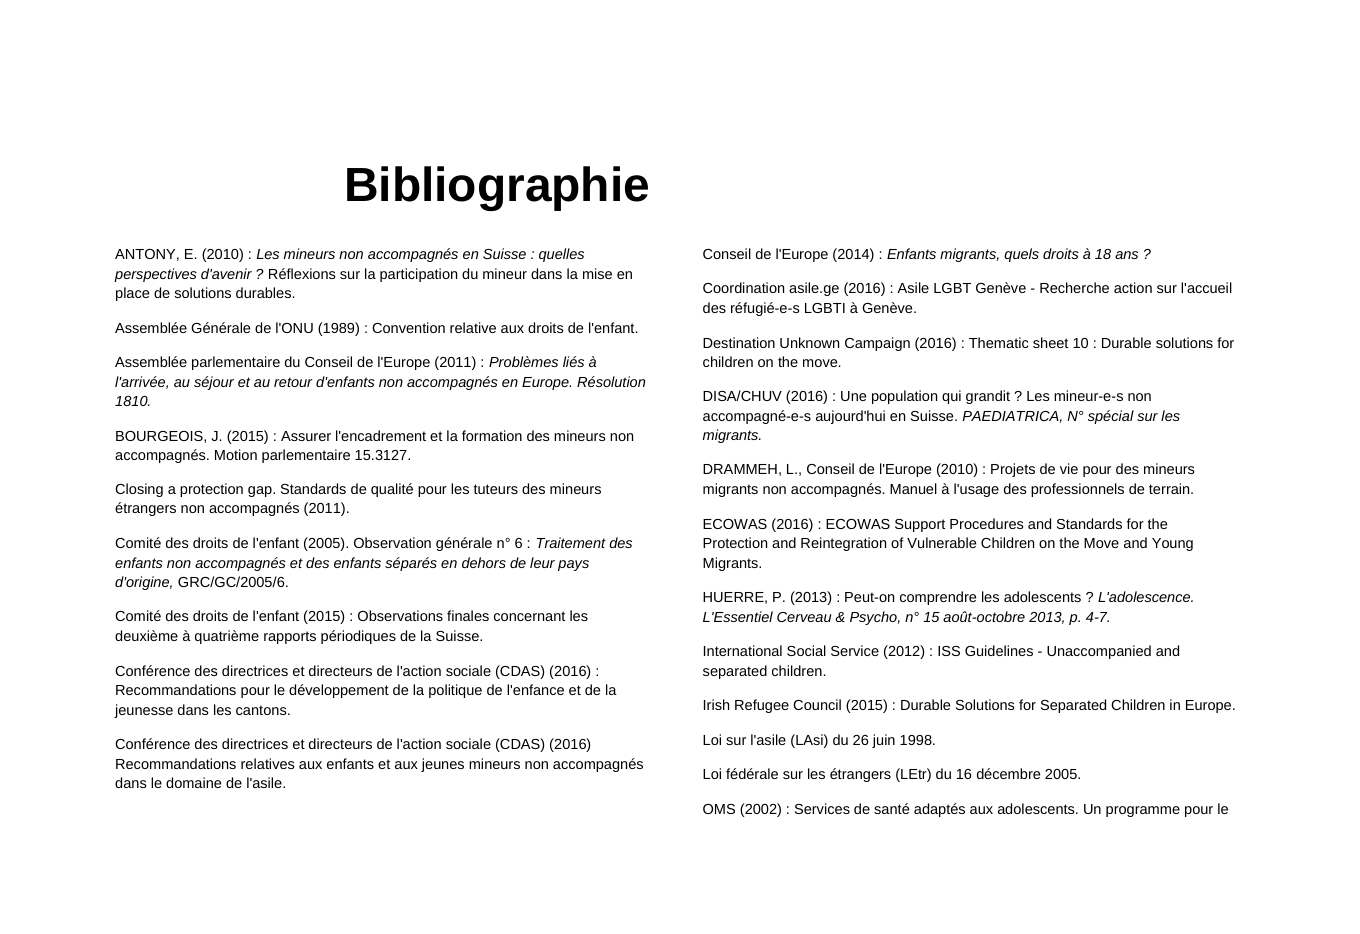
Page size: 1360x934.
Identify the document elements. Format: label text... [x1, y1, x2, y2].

text DRAMMEH, L., Conseil de l'Europe (2010) : Projets de vie pour des mineurs migrants non accompagnés. Manuel à l'usage des professionnels de terrain. [702, 461, 1237, 498]
text Loi fédérale sur les étrangers (LEtr) du 16 décembre 2005. [702, 766, 1237, 783]
text Assemblée parlementaire du Conseil de l'Europe (2011) : Problèmes liés à l'arrivée, au séjour et au retour d'enfants non accompagnés en Europe. Résolution 1810. [115, 354, 650, 410]
text Comité des droits de l'enfant (2005). Observation générale n° 6 : Traitement des enfants non accompagnés et des enfants séparés en dehors de leur pays d'origine, GRC/GC/2005/6. [115, 535, 650, 591]
text Bibliographie [344, 157, 1237, 212]
text Destination Unknown Campaign (2016) : Thematic sheet 10 : Durable solutions for children on the move. [702, 334, 1237, 371]
text HUERRE, P. (2013) : Peut-on comprendre les adolescents ? L'adolescence. [702, 589, 1237, 606]
text Conférence des directrices et directeurs de l'action sociale (CDAS) (2016) Recommandations relatives aux enfants et aux jeunes mineurs non accompagnés dans le domaine de l'asile. [115, 736, 650, 792]
text Assemblée Générale de l'ONU (1989) : Convention relative aux droits de l'enfant. [115, 319, 650, 336]
text ECOWAS (2016) : ECOWAS Support Procedures and Standards for the Protection and Reintegration of Vulnerable Children on the Move and Young Migrants. [702, 515, 1237, 571]
text Comité des droits de l'enfant (2015) : Observations finales concernant les deuxième à quatrième rapports périodiques de la Suisse. [115, 608, 650, 645]
text BOURGEOIS, J. (2015) : Assurer l'encadrement et la formation des mineurs non accompagnés. Motion parlementaire 15.3127. [115, 427, 650, 463]
text Conférence des directrices et directeurs de l'action sociale (CDAS) (2016) : Recommandations pour le développement de la politique de l'enfance et de la jeunesse dans les cantons. [115, 662, 650, 718]
text ANTONY, E. (2010) : Les mineurs non accompagnés en Suisse : quelles perspectives d'avenir ? Réflexions sur la participation du mineur dans la mise en place de solutions durables. [115, 246, 650, 302]
text Coordination asile.ge (2016) : Asile LGBT Genève - Recherche action sur l'accueil des réfugié-e-s LGBTI à Genève. [702, 280, 1237, 317]
text Closing a protection gap. Standards de qualité pour les tuteurs des mineurs étrangers non accompagnés (2011). [115, 480, 650, 517]
text Irish Refugee Council (2015) : Durable Solutions for Separated Children in Europe. [702, 697, 1237, 714]
text Conseil de l'Europe (2014) : Enfants migrants, quels droits à 18 ans ? [702, 246, 1237, 263]
text L'Essentiel Cerveau & Psycho, n° 15 août-octobre 2013, p. 4-7. [702, 608, 1237, 625]
text International Social Service (2012) : ISS Guidelines - Unaccompanied and separated children. [702, 642, 1237, 679]
text OMS (2002) : Services de santé adaptés aux adolescents. Un programme pour le changement. [702, 800, 1237, 817]
text DISA/CHUV (2016) : Une population qui grandit ? Les mineur-e-s non accompagné-e-s aujourd'hui en Suisse. PAEDIATRICA, N° spécial sur les migrants. [702, 388, 1237, 444]
text Loi sur l'asile (LAsi) du 26 juin 1998. [702, 731, 1237, 748]
